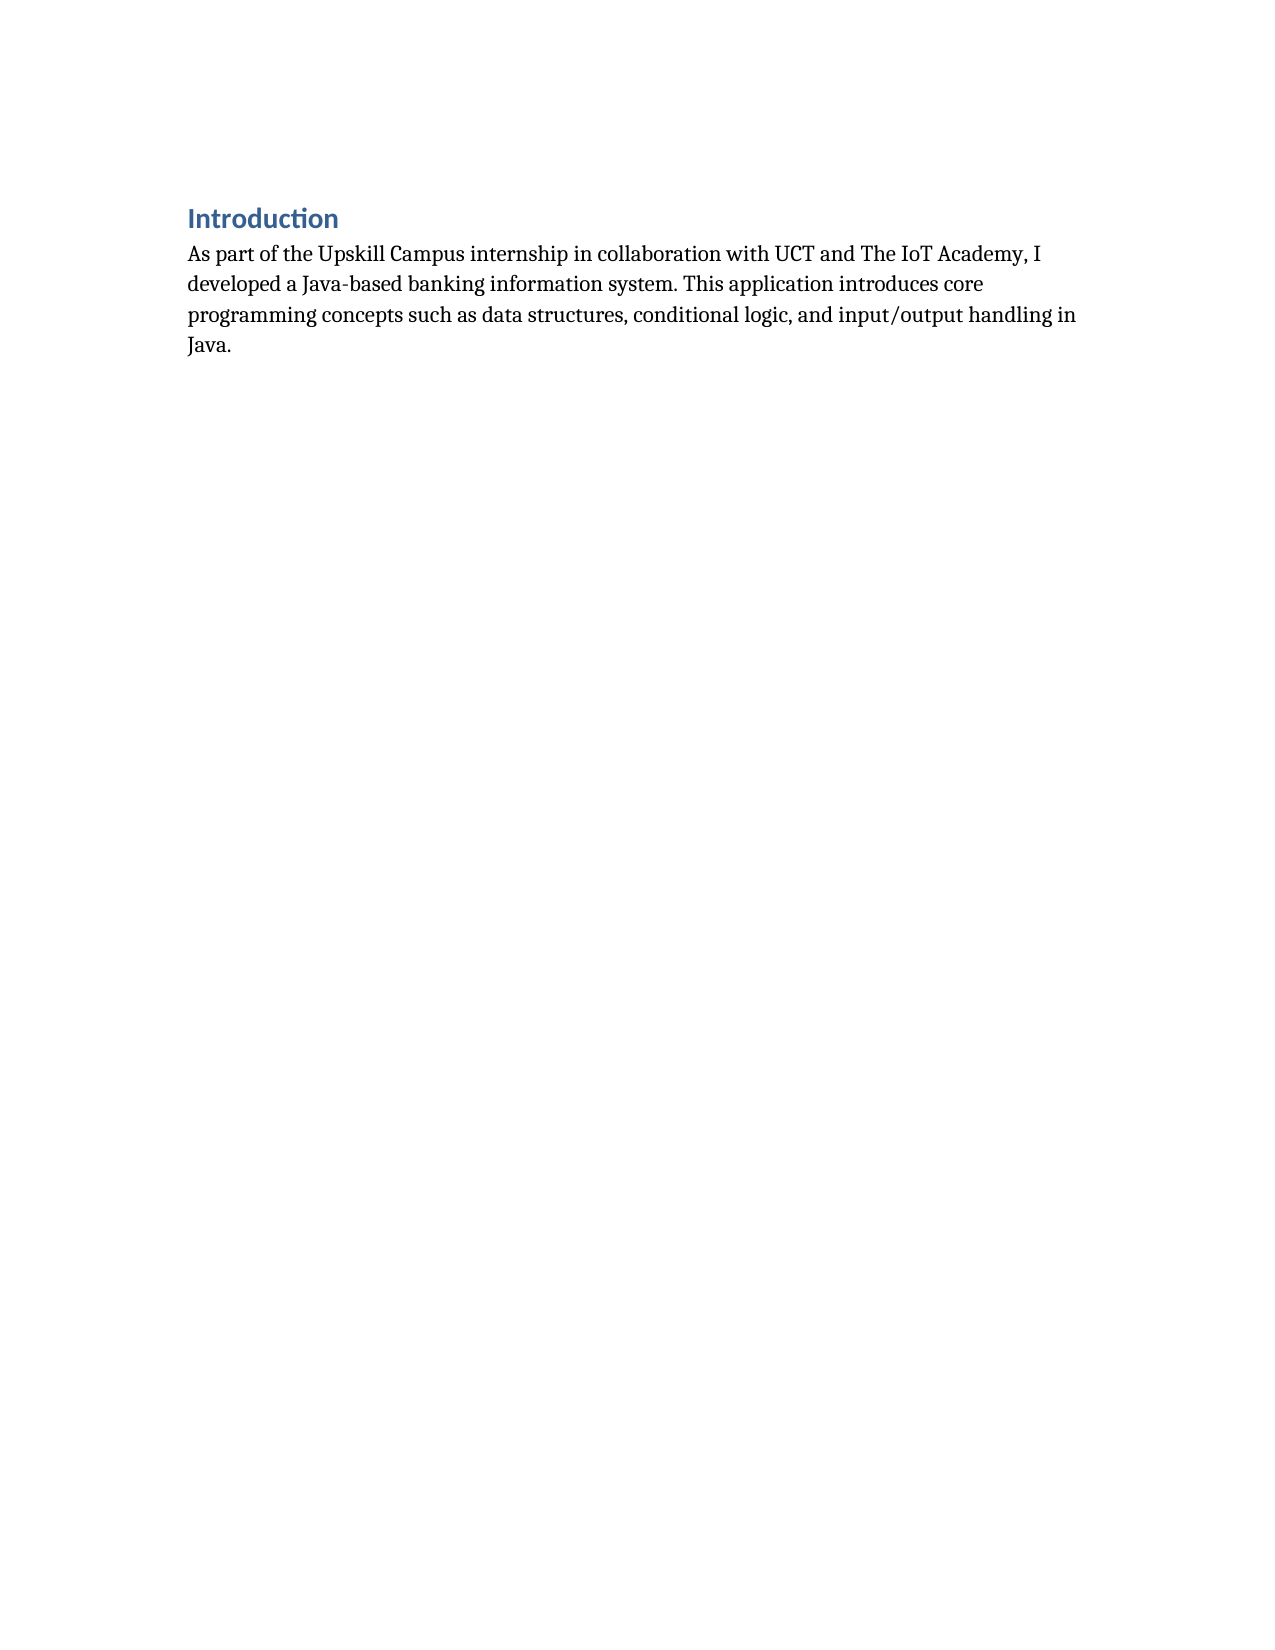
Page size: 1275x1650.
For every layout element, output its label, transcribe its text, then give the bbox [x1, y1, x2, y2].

text As part of the Upskill Campus internship in collaboration with UCT and The IoT Academy, I developed a Java-based banking information system. This application introduces core programming concepts such as data structures, conditional logic, and input/output handling in Java. [187, 241, 1087, 358]
subtitle Introduction [187, 200, 1087, 236]
